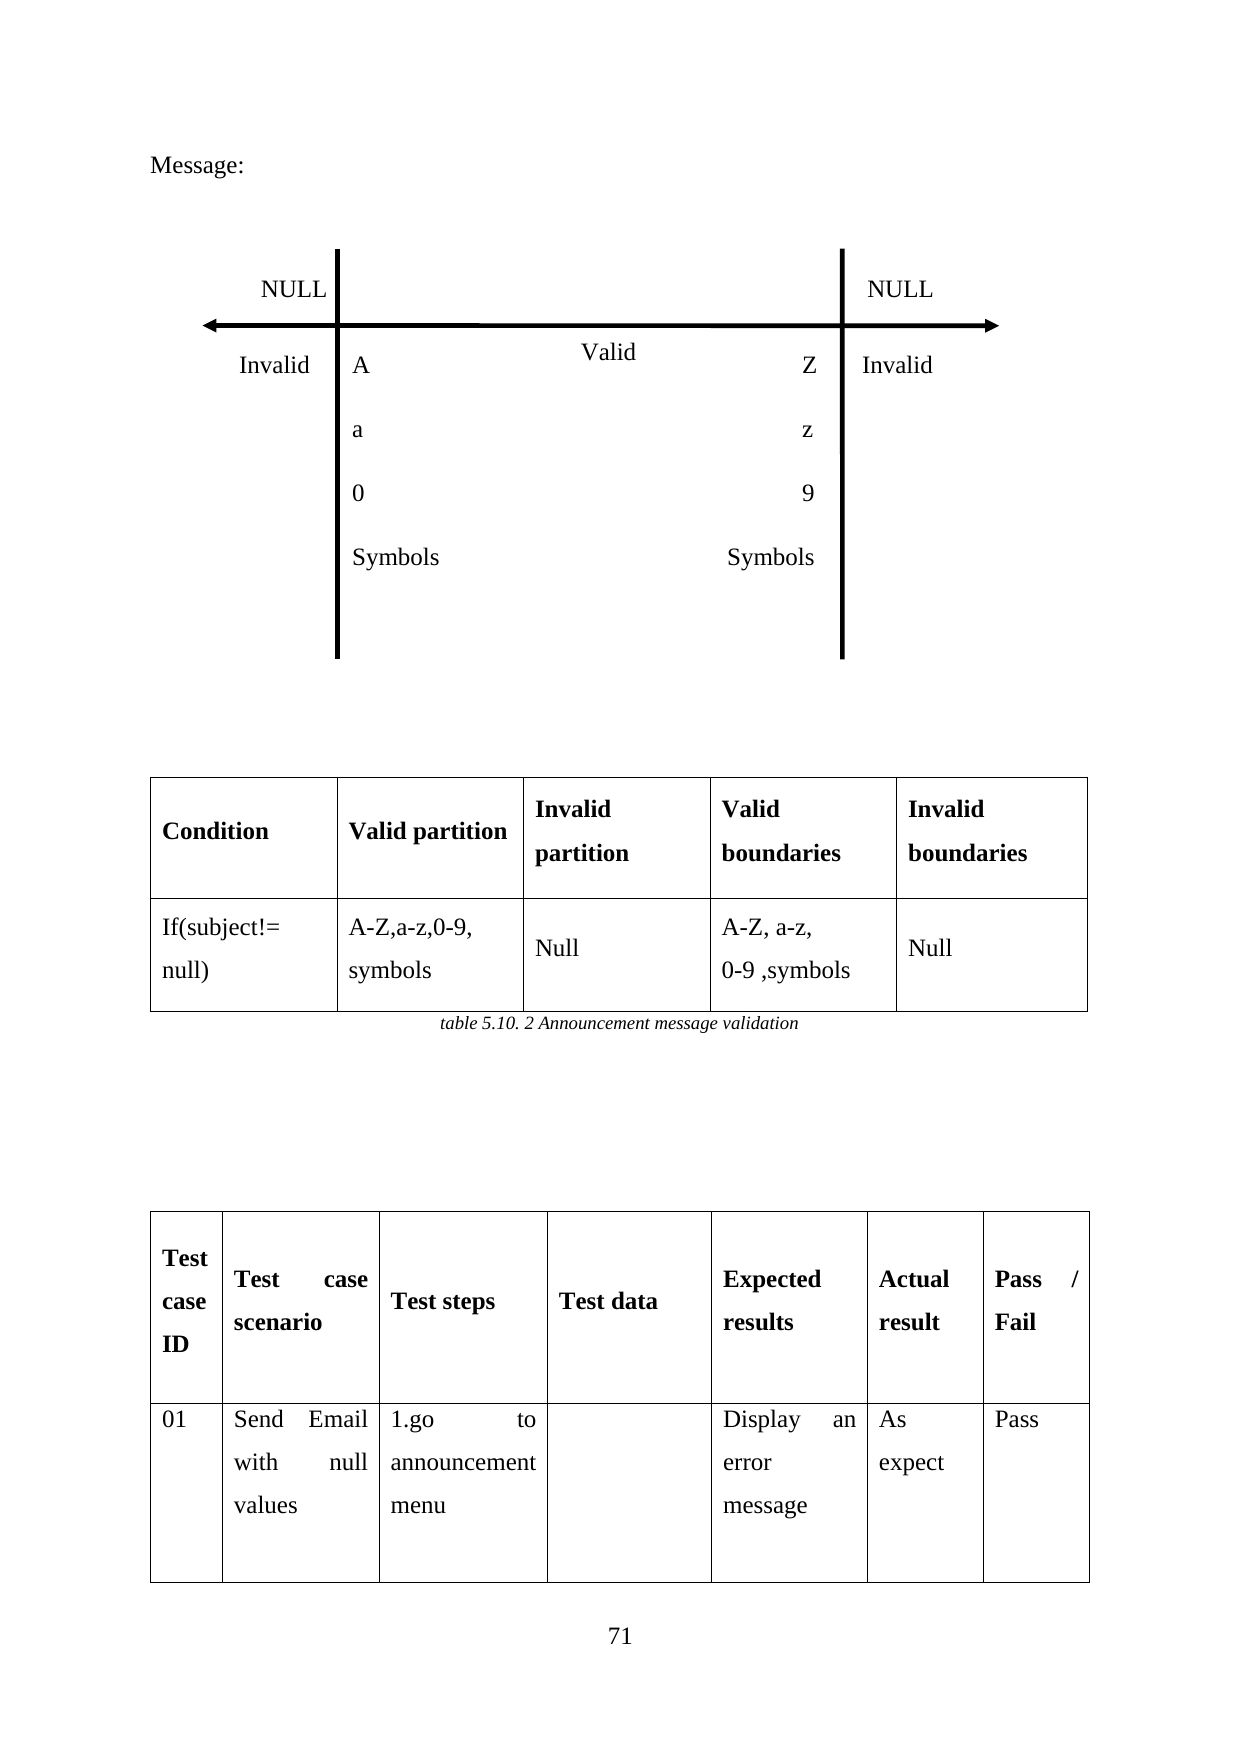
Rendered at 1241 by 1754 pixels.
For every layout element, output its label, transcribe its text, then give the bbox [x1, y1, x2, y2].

text Message: [150, 150, 1090, 179]
table_header Test case scenario [223, 1212, 379, 1403]
table_header Invalid boundaries [897, 778, 1087, 898]
table_header Pass / Fail [984, 1212, 1089, 1403]
table_cell 01 [151, 1404, 222, 1582]
table_header Test data [548, 1212, 711, 1403]
table_header Test steps [380, 1212, 547, 1403]
table_header Test case ID [151, 1212, 222, 1403]
table_cell Null [897, 899, 1087, 1011]
table_header Valid partition [338, 778, 523, 898]
table_header Actual result [868, 1212, 983, 1403]
table_header Condition [151, 778, 337, 898]
table_cell As expect [868, 1404, 983, 1582]
table_cell A-Z,a-z,0-9, symbols [338, 899, 523, 1011]
table_cell Pass [984, 1404, 1089, 1582]
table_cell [548, 1404, 711, 1582]
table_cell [380, 1404, 547, 1582]
table_cell Null [524, 899, 710, 1011]
table_header Expected results [712, 1212, 867, 1403]
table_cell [223, 1404, 379, 1582]
table_cell A-Z, a-z, 0-9 ,symbols [711, 899, 896, 1011]
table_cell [712, 1404, 867, 1582]
table_cell If(subject!= null) [151, 899, 337, 1011]
table_header Invalid partition [524, 778, 710, 898]
table_header Valid boundaries [711, 778, 896, 898]
